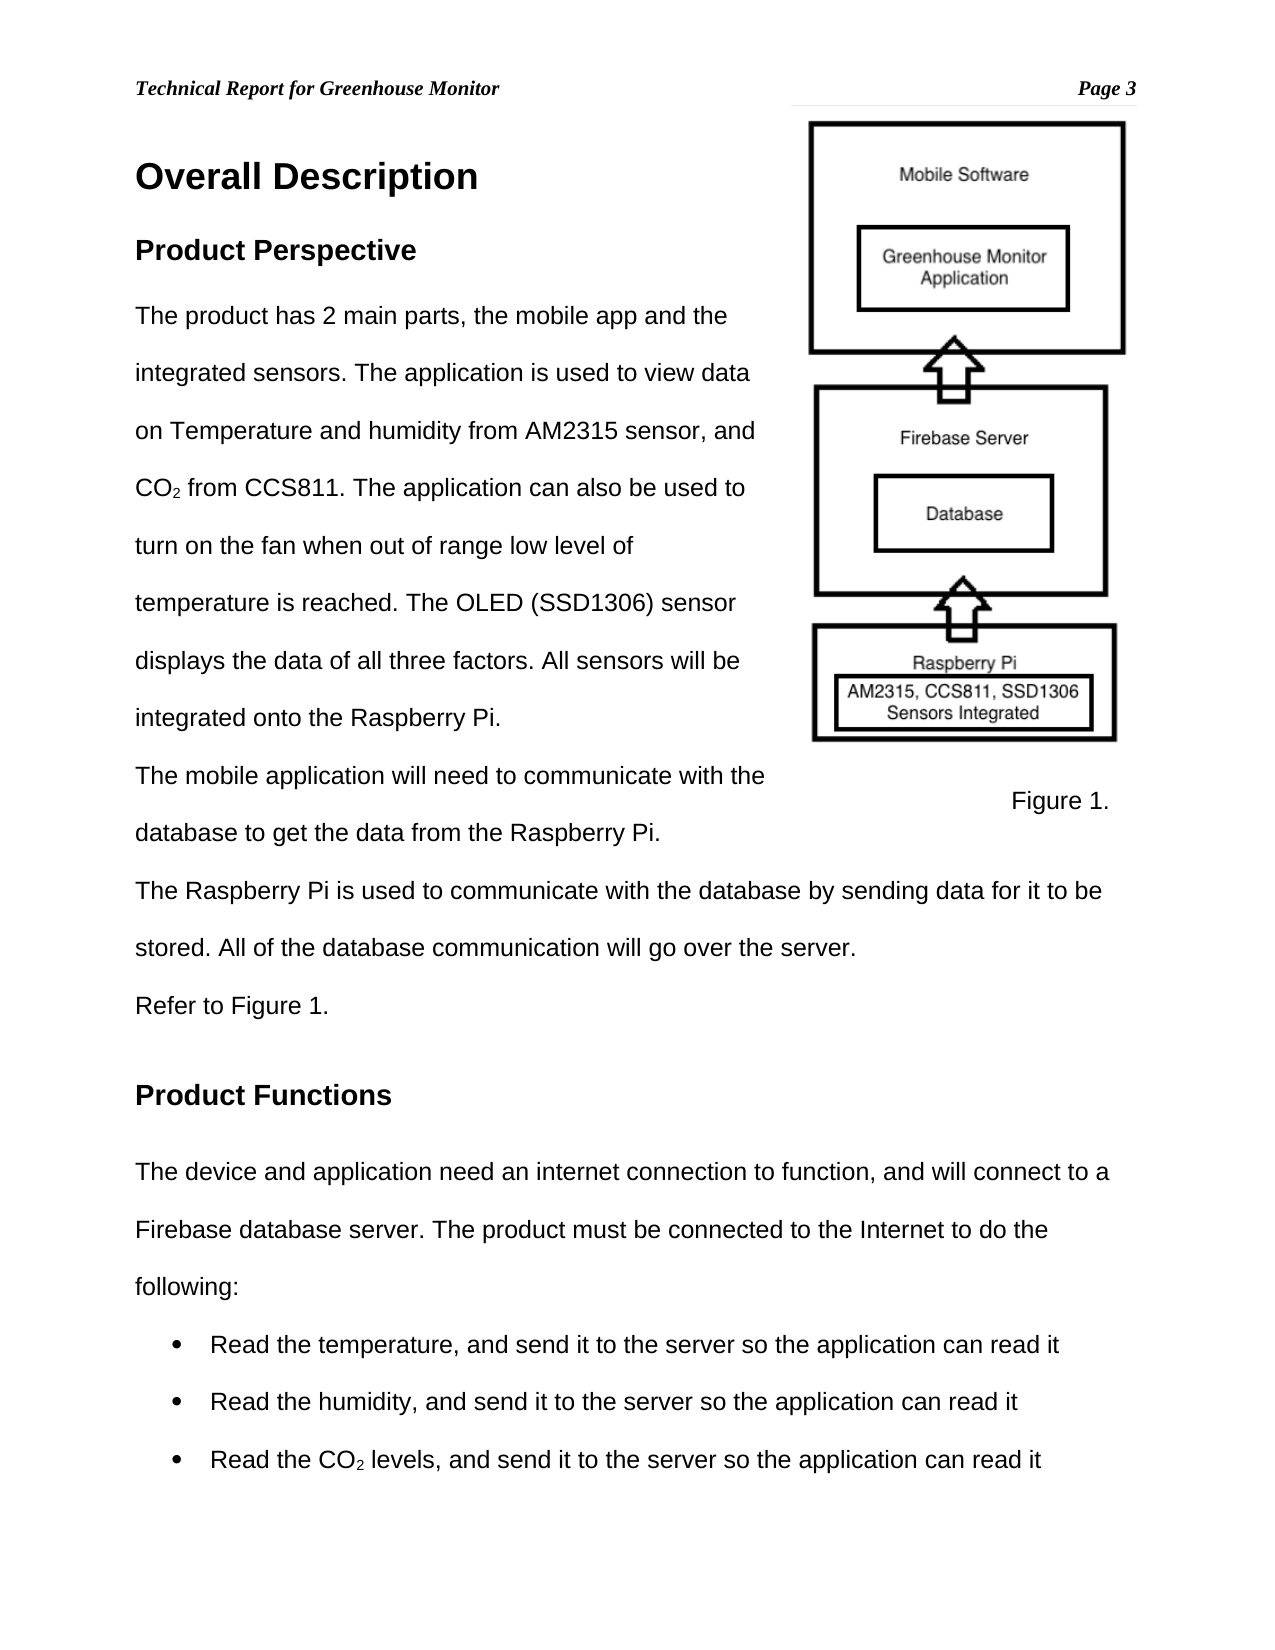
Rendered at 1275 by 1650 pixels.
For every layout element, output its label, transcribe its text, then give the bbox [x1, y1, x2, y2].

subtitle Product Functions [135, 1078, 1140, 1111]
list Read the temperature, and send it to the server so the application can read it [172, 1329, 1140, 1358]
list Read the CO2 levels, and send it to the server so the application can read it [172, 1445, 1140, 1474]
text The device and application need an internet connection to function, and will connect to a Firebase database server. The product must be connected to the Internet to do the following: [135, 1157, 1140, 1301]
text The product has 2 main parts, the mobile app and the integrated sensors. The application is used to view data on Temperature and humidity from AM2315 sensor, and CO2 from CCS811. The application can also be used to turn on the fan when out of range low level of temperature is reached. The OLED (SSD1306) sensor displays the data of all three factors. All sensors will be integrated onto the Raspberry Pi. [135, 301, 789, 732]
text The Raspberry Pi is used to communicate with the database by sending data for it to be stored. All of the database communication will go over the server. [135, 876, 1140, 962]
text Refer to Figure 1. [135, 991, 1140, 1020]
subtitle Product Perspective [135, 233, 789, 267]
list Read the humidity, and send it to the server so the application can read it [172, 1387, 1140, 1416]
subtitle Overall Description [135, 154, 789, 198]
text The mobile application will need to communicate with the database to get the data from the Raspberry Pi. [135, 761, 1140, 847]
picture [789, 104, 1137, 759]
